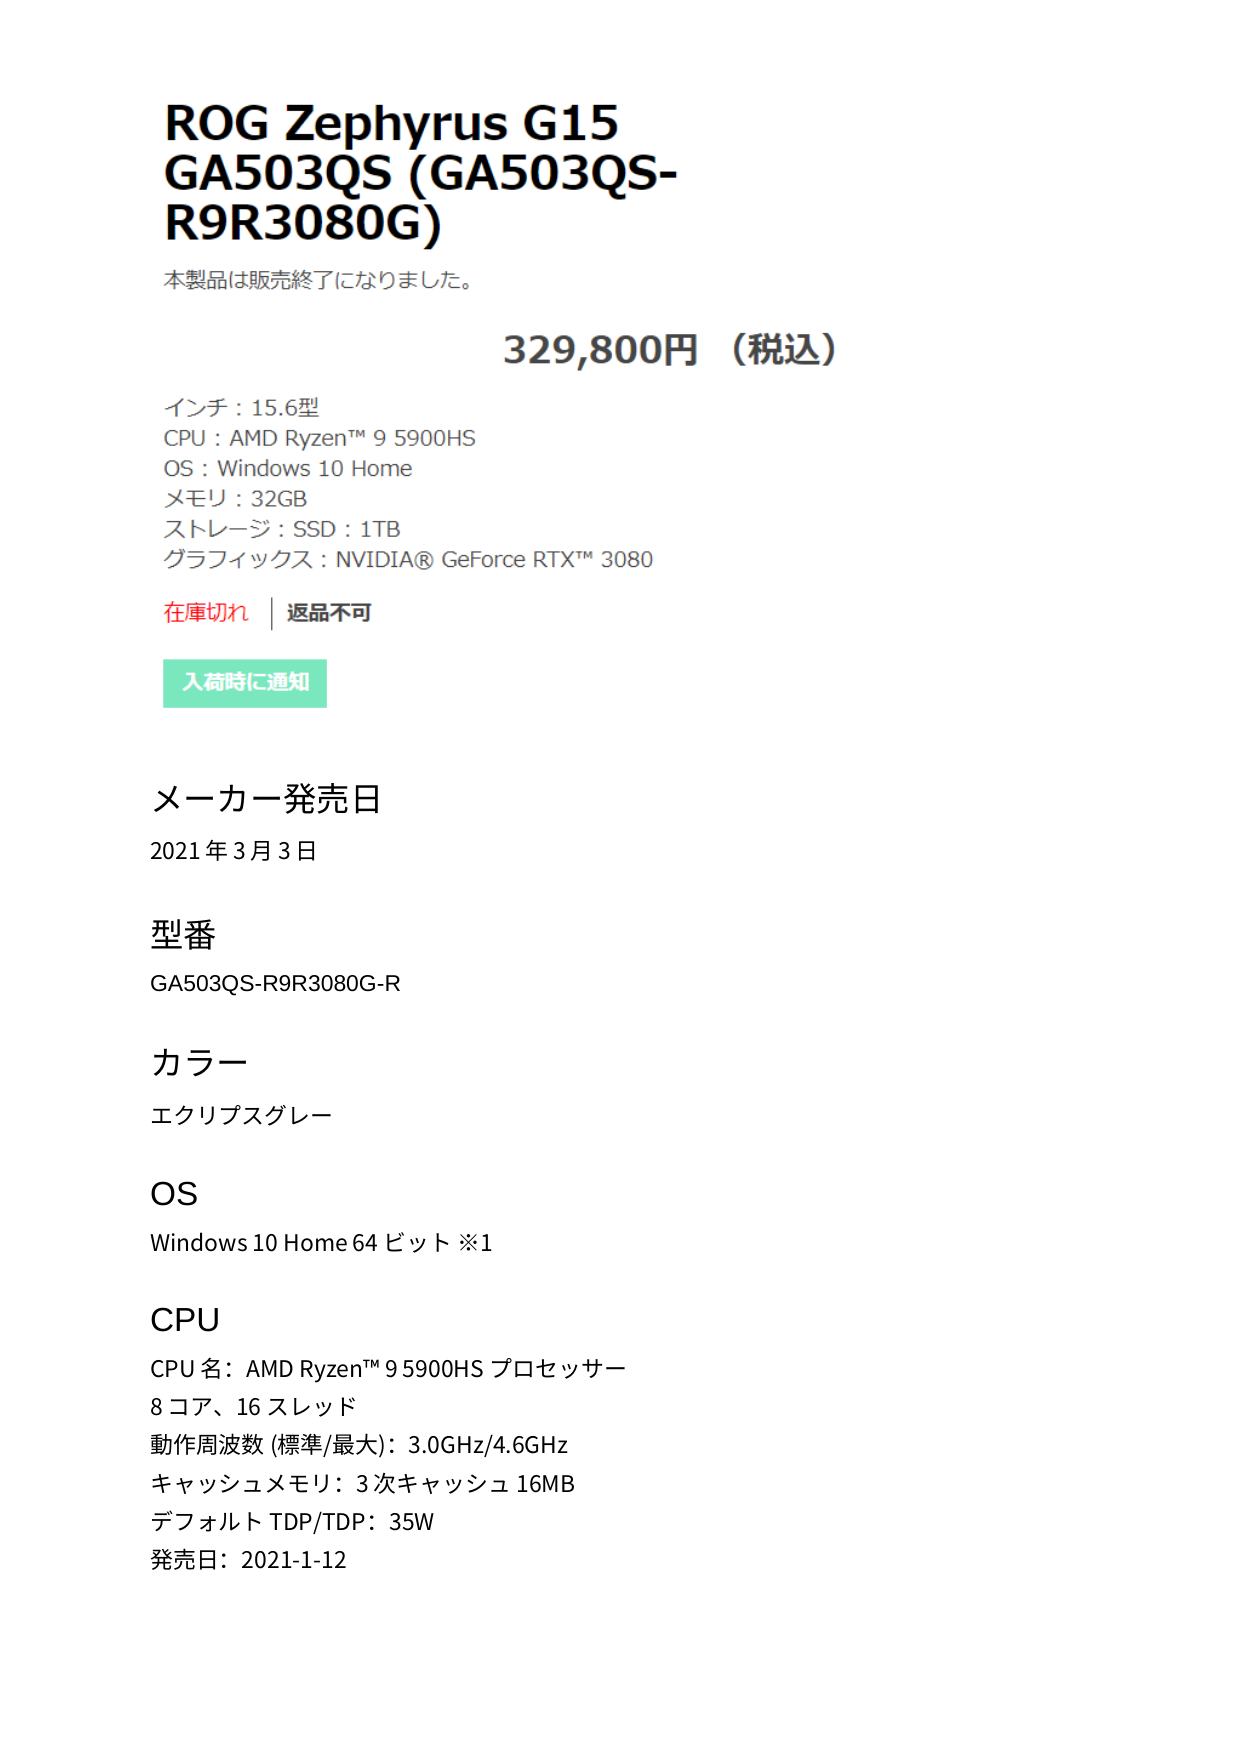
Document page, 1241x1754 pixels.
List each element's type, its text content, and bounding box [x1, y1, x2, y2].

text デフォルトTDP/TDP：35W [150, 1503, 1152, 1537]
subtitle カラー [150, 1037, 1152, 1085]
text Windows 10 Home 64ビット ※1 [150, 1224, 1152, 1258]
text CPU名：AMD Ryzen™ 9 5900HS プロセッサー [150, 1351, 1152, 1384]
subtitle メーカー発売日 [150, 772, 1152, 821]
subtitle CPU [150, 1300, 1152, 1338]
text 2021年3月3日 [150, 833, 1152, 866]
subtitle 型番 [150, 909, 1152, 957]
picture [150, 88, 852, 731]
text キャッシュメモリ：3次キャッシュ 16MB [150, 1465, 1152, 1499]
text エクリプスグレー [150, 1098, 1152, 1131]
text 発売日：2021-1-12 [150, 1542, 1152, 1575]
subtitle OS [150, 1173, 1152, 1212]
text GA503QS-R9R3080G-R [150, 969, 1152, 996]
text 動作周波数 (標準/最大)：3.0GHz/4.6GHz [150, 1427, 1152, 1461]
text 8コア、16スレッド [150, 1389, 1152, 1422]
